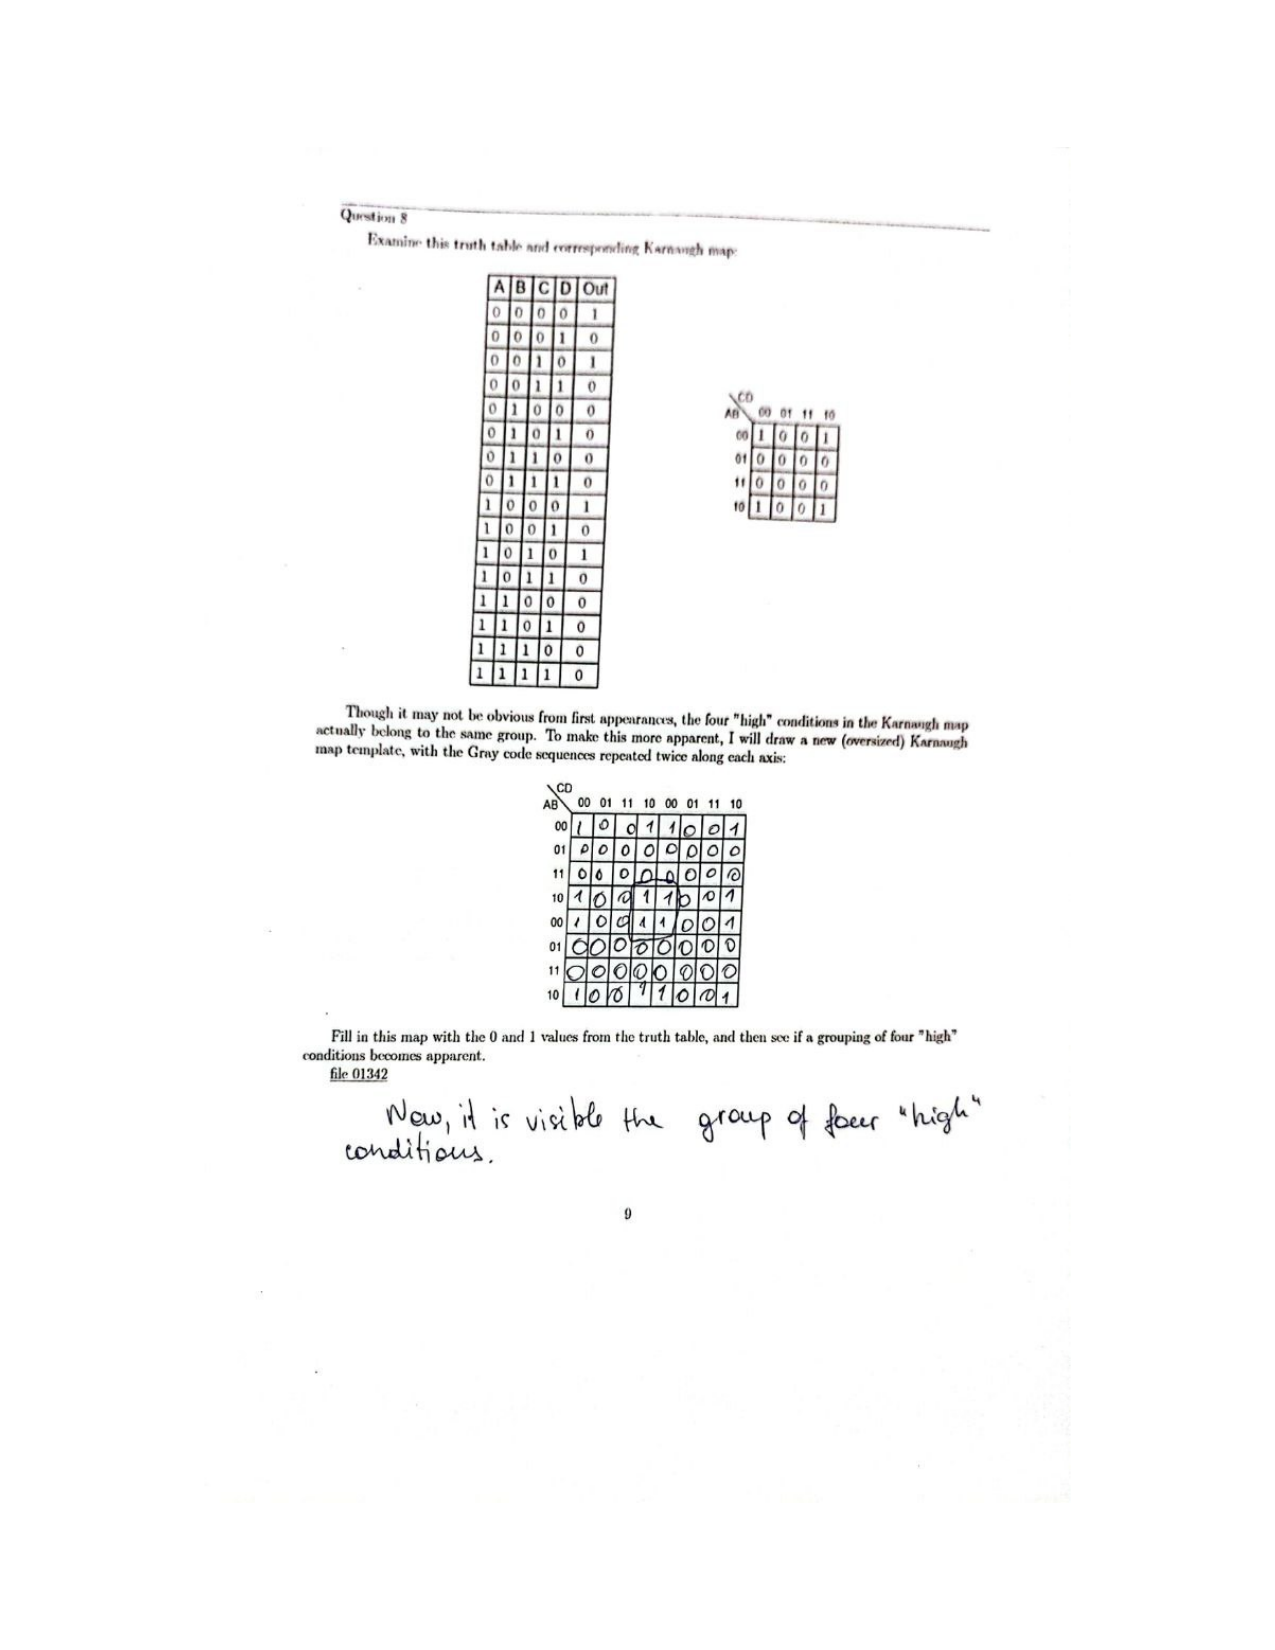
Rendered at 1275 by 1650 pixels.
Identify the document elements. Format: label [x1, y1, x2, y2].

picture [204, 147, 1071, 1503]
